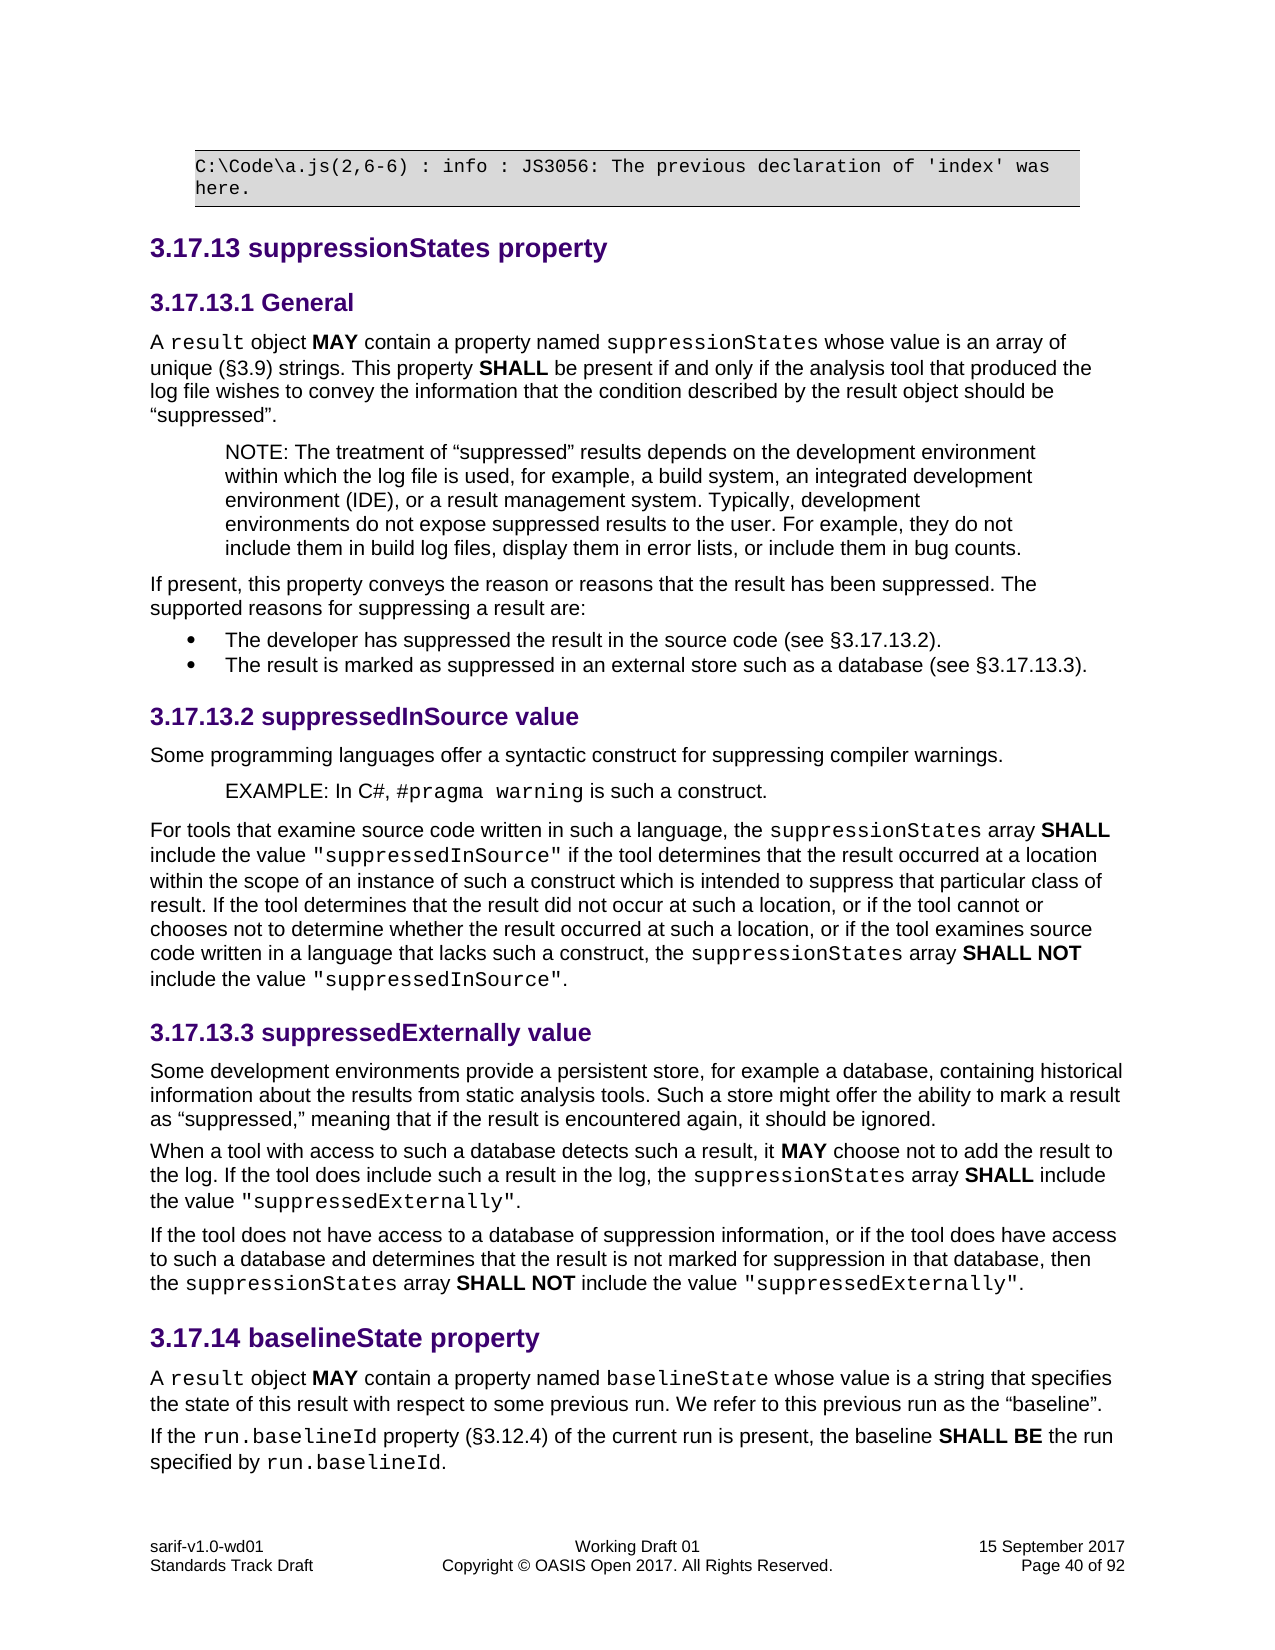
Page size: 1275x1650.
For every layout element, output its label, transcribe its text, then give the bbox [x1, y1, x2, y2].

text EXAMPLE: In C#, #pragma warning is such a construct. [225, 779, 1050, 805]
list The developer has suppressed the result in the source code (see §3.17.13.2). [187, 628, 1125, 652]
subtitle baselineState property [150, 1322, 1125, 1353]
subtitle suppressedExternally value [150, 1018, 1125, 1046]
text A result object MAY contain a property named baselineState whose value is a string that specifies the state of this result with respect to some previous run. We refer to this previous run as the “baseline”. [150, 1366, 1125, 1415]
subtitle suppressedInSource value [150, 701, 1125, 730]
text Some programming languages offer a syntactic construct for suppressing compiler warnings. [150, 743, 1125, 767]
text If the tool does not have access to a database of suppression information, or if the tool does have access to such a database and determines that the result is not marked for suppression in that database, then the suppressionStates array SHALL NOT include the value "suppressedExternally". [150, 1223, 1125, 1297]
text If the run.baselineId property (§3.12.4) of the current run is present, the baseline SHALL BE the run specified by run.baselineId. [150, 1424, 1125, 1475]
text Some development environments provide a persistent store, for example a database, containing historical information about the results from static analysis tools. Such a store might offer the ability to mark a result as “suppressed,” meaning that if the result is encountered again, it should be ignored. [150, 1059, 1125, 1131]
text For tools that examine source code written in such a language, the suppressionStates array SHALL include the value "suppressedInSource" if the tool determines that the result occurred at a location within the scope of an instance of such a construct which is intended to suppress that particular class of result. If the tool determines that the result did not occur at such a location, or if the tool cannot or chooses not to determine whether the result occurred at such a location, or if the tool examines source code written in a language that lacks such a construct, the suppressionStates array SHALL NOT include the value "suppressedInSource". [150, 817, 1125, 993]
text C:\Code\a.js(2,6-6) : info : JS3056: The previous declaration of 'index' was here. [195, 151, 1080, 206]
text NOTE: The treatment of “suppressed” results depends on the development environment within which the log file is used, for example, a build system, an integrated development environment (IDE), or a result management system. Typically, development environments do not expose suppressed results to the user. For example, they do not include them in build log files, display them in error lists, or include them in bug counts. [225, 440, 1050, 559]
subtitle suppressionStates property [150, 232, 1125, 263]
text A result object MAY contain a property named suppressionStates whose value is an array of unique (§3.9) strings. This property SHALL be present if and only if the analysis tool that produced the log file wishes to convey the information that the condition described by the result object should be “suppressed”. [150, 329, 1125, 427]
subtitle General [150, 288, 1125, 317]
text If present, this property conveys the reason or reasons that the result has been suppressed. The supported reasons for suppressing a result are: [150, 572, 1125, 620]
list The result is marked as suppressed in an external store such as a database (see §3.17.13.3). [187, 652, 1125, 676]
